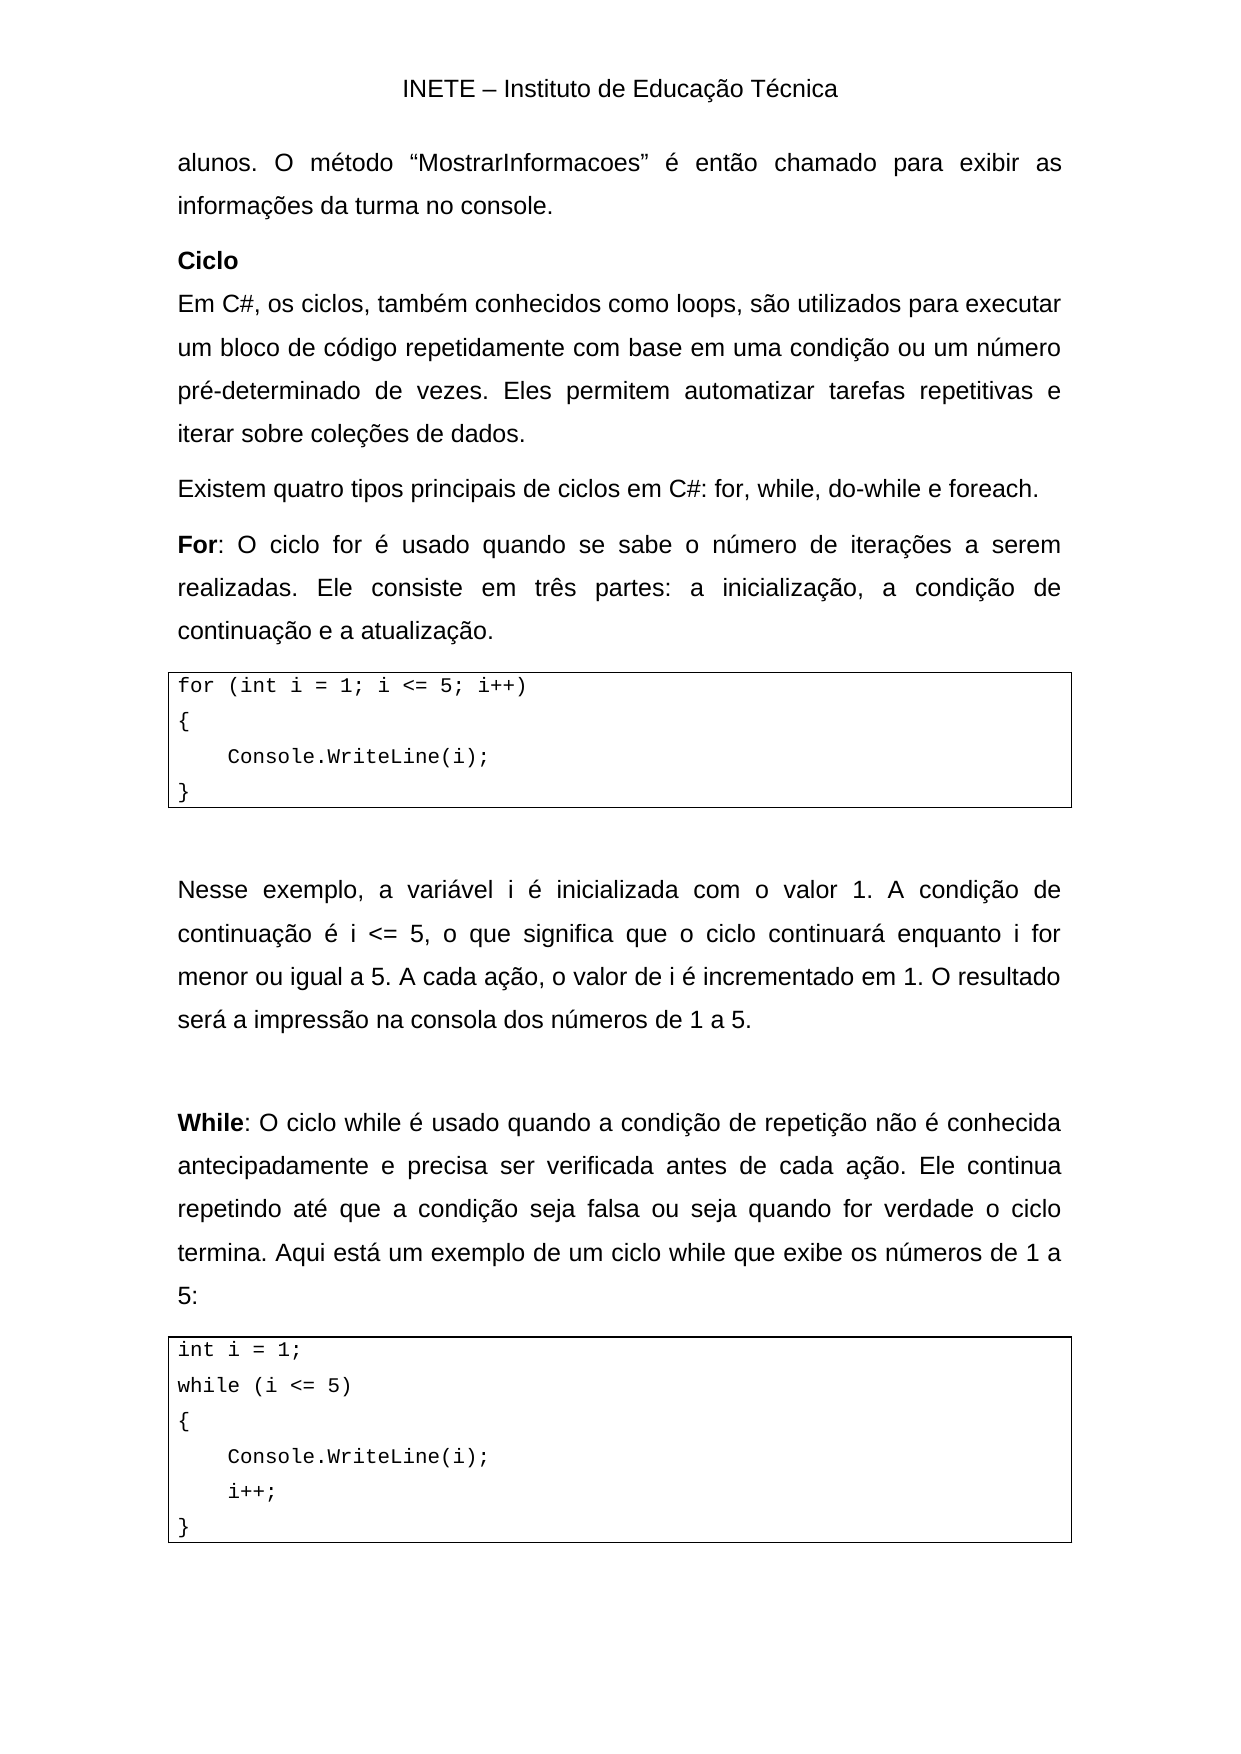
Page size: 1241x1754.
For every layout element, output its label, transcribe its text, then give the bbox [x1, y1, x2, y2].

text Nesse exemplo, a variável i é inicializada com o valor 1. A condição de continuação é i <= 5, o que significa que o ciclo continuará enquanto i for menor ou igual a 5. A cada ação, o valor de i é incrementado em 1. O resultado será a impressão na consola dos números de 1 a 5. [177, 876, 1063, 1034]
text Em C#, os ciclos, também conhecidos como loops, são utilizados para executar um bloco de código repetidamente com base em uma condição ou um número pré-determinado de vezes. Eles permitem automatizar tarefas repetitivas e iterar sobre coleções de dados. [177, 289, 1063, 448]
text int i = 1; [169, 1338, 1071, 1363]
subtitle Ciclo [177, 246, 1063, 275]
text } [169, 1513, 1071, 1542]
text for (int i = 1; i <= 5; i++) [169, 673, 1071, 699]
text For: O ciclo for é usado quando se sabe o número de iterações a serem realizadas. Ele consiste em três partes: a inicialização, a condição de continuação e a atualização. [177, 530, 1063, 645]
text Console.WriteLine(i); [169, 743, 1071, 769]
text Console.WriteLine(i); [169, 1443, 1071, 1469]
text While: O ciclo while é usado quando a condição de repetição não é conhecida antecipadamente e precisa ser verificada antes de cada ação. Ele continua repetindo até que a condição seja falsa ou seja quando for verdade o ciclo termina. Aqui está um exemplo de um ciclo while que exibe os números de 1 a 5: [177, 1108, 1063, 1309]
text } [169, 778, 1071, 807]
text Existem quatro tipos principais de ciclos em C#: for, while, do-while e foreach. [177, 474, 1063, 503]
text while (i <= 5) [169, 1372, 1071, 1398]
text i++; [169, 1478, 1071, 1505]
text { [169, 1407, 1071, 1434]
text { [169, 707, 1071, 734]
